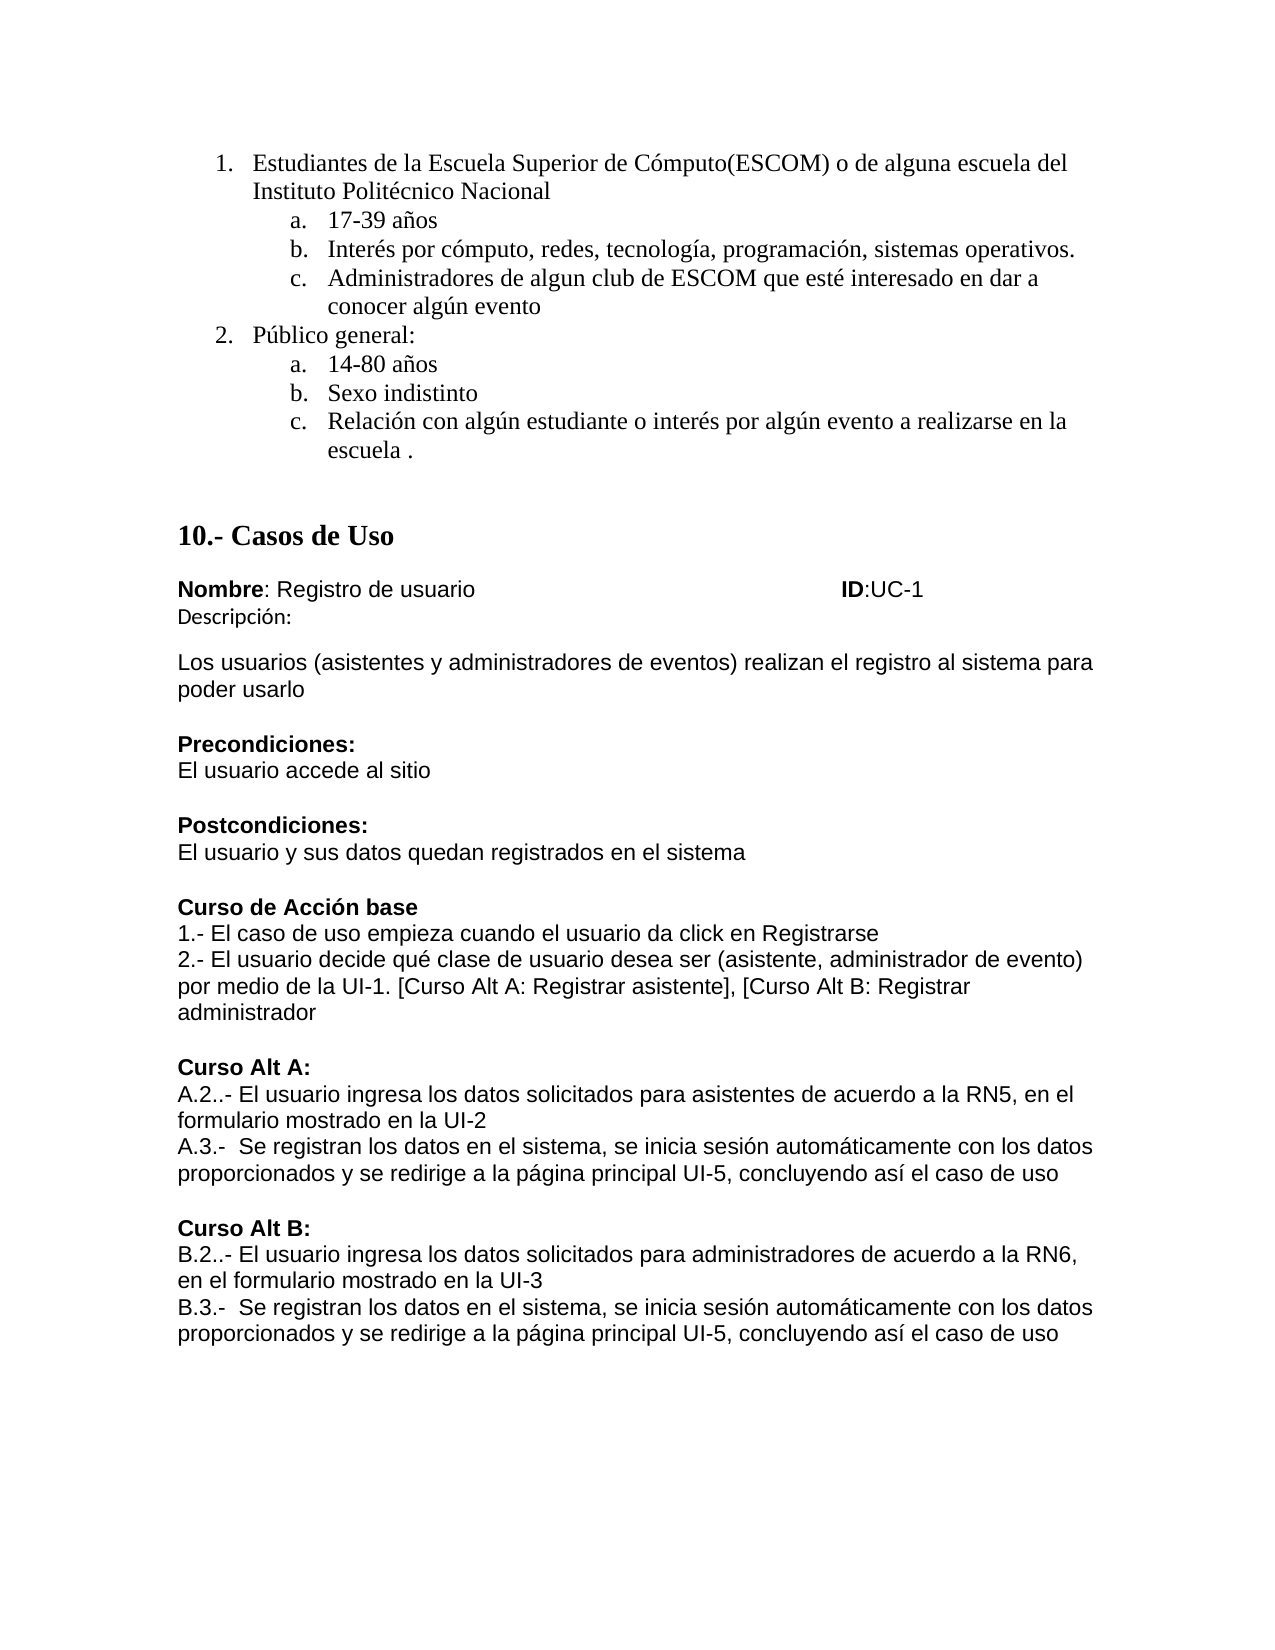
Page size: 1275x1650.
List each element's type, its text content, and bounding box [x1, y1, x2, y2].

text B.3.- Se registran los datos en el sistema, se inicia sesión automáticamente con los datos proporcionados y se redirige a la página principal UI-5, concluyendo así el caso de uso [177, 1294, 1098, 1347]
list Interés por cómputo, redes, tecnología, programación, sistemas operativos. [290, 234, 1098, 263]
text Curso de Acción base [177, 894, 1098, 920]
text El usuario accede al sitio [177, 757, 1098, 783]
list Sexo indistinto [290, 378, 1098, 406]
text 2.- El usuario decide qué clase de usuario desea ser (asistente, administrador de evento) por medio de la UI-1. [Curso Alt A: Registrar asistente], [Curso Alt B: Registrar administrador [177, 946, 1098, 1026]
list Relación con algún estudiante o interés por algún evento a realizarse en la escuela . [290, 406, 1098, 464]
text Precondiciones: [177, 731, 1098, 757]
text A.3.- Se registran los datos en el sistema, se inicia sesión automáticamente con los datos proporcionados y se redirige a la página principal UI-5, concluyendo así el caso de uso [177, 1133, 1098, 1186]
list Público general: [215, 320, 1098, 349]
text 10.- Casos de Uso [177, 518, 1098, 551]
list Administradores de algun club de ESCOM que esté interesado en dar a conocer algún evento [290, 263, 1098, 320]
text Los usuarios (asistentes y administradores de eventos) realizan el registro al sistema para poder usarlo [177, 649, 1098, 702]
list 14-80 años [290, 349, 1098, 378]
text Descripción: [177, 602, 1098, 631]
text El usuario y sus datos quedan registrados en el sistema [177, 839, 1098, 865]
text Curso Alt A: [177, 1054, 1098, 1081]
text B.2..- El usuario ingresa los datos solicitados para administradores de acuerdo a la RN6, en el formulario mostrado en la UI-3 [177, 1241, 1098, 1294]
list 17-39 años [290, 205, 1098, 234]
list Estudiantes de la Escuela Superior de Cómputo(ESCOM) o de alguna escuela del Instituto Politécnico Nacional [215, 148, 1098, 205]
text Nombre: Registro de usuario ID:UC-1 [177, 576, 1098, 602]
text A.2..- El usuario ingresa los datos solicitados para asistentes de acuerdo a la RN5, en el formulario mostrado en la UI-2 [177, 1081, 1098, 1133]
text Curso Alt B: [177, 1215, 1098, 1241]
text Postcondiciones: [177, 812, 1098, 839]
text 1.- El caso de uso empieza cuando el usuario da click en Registrarse [177, 920, 1098, 946]
